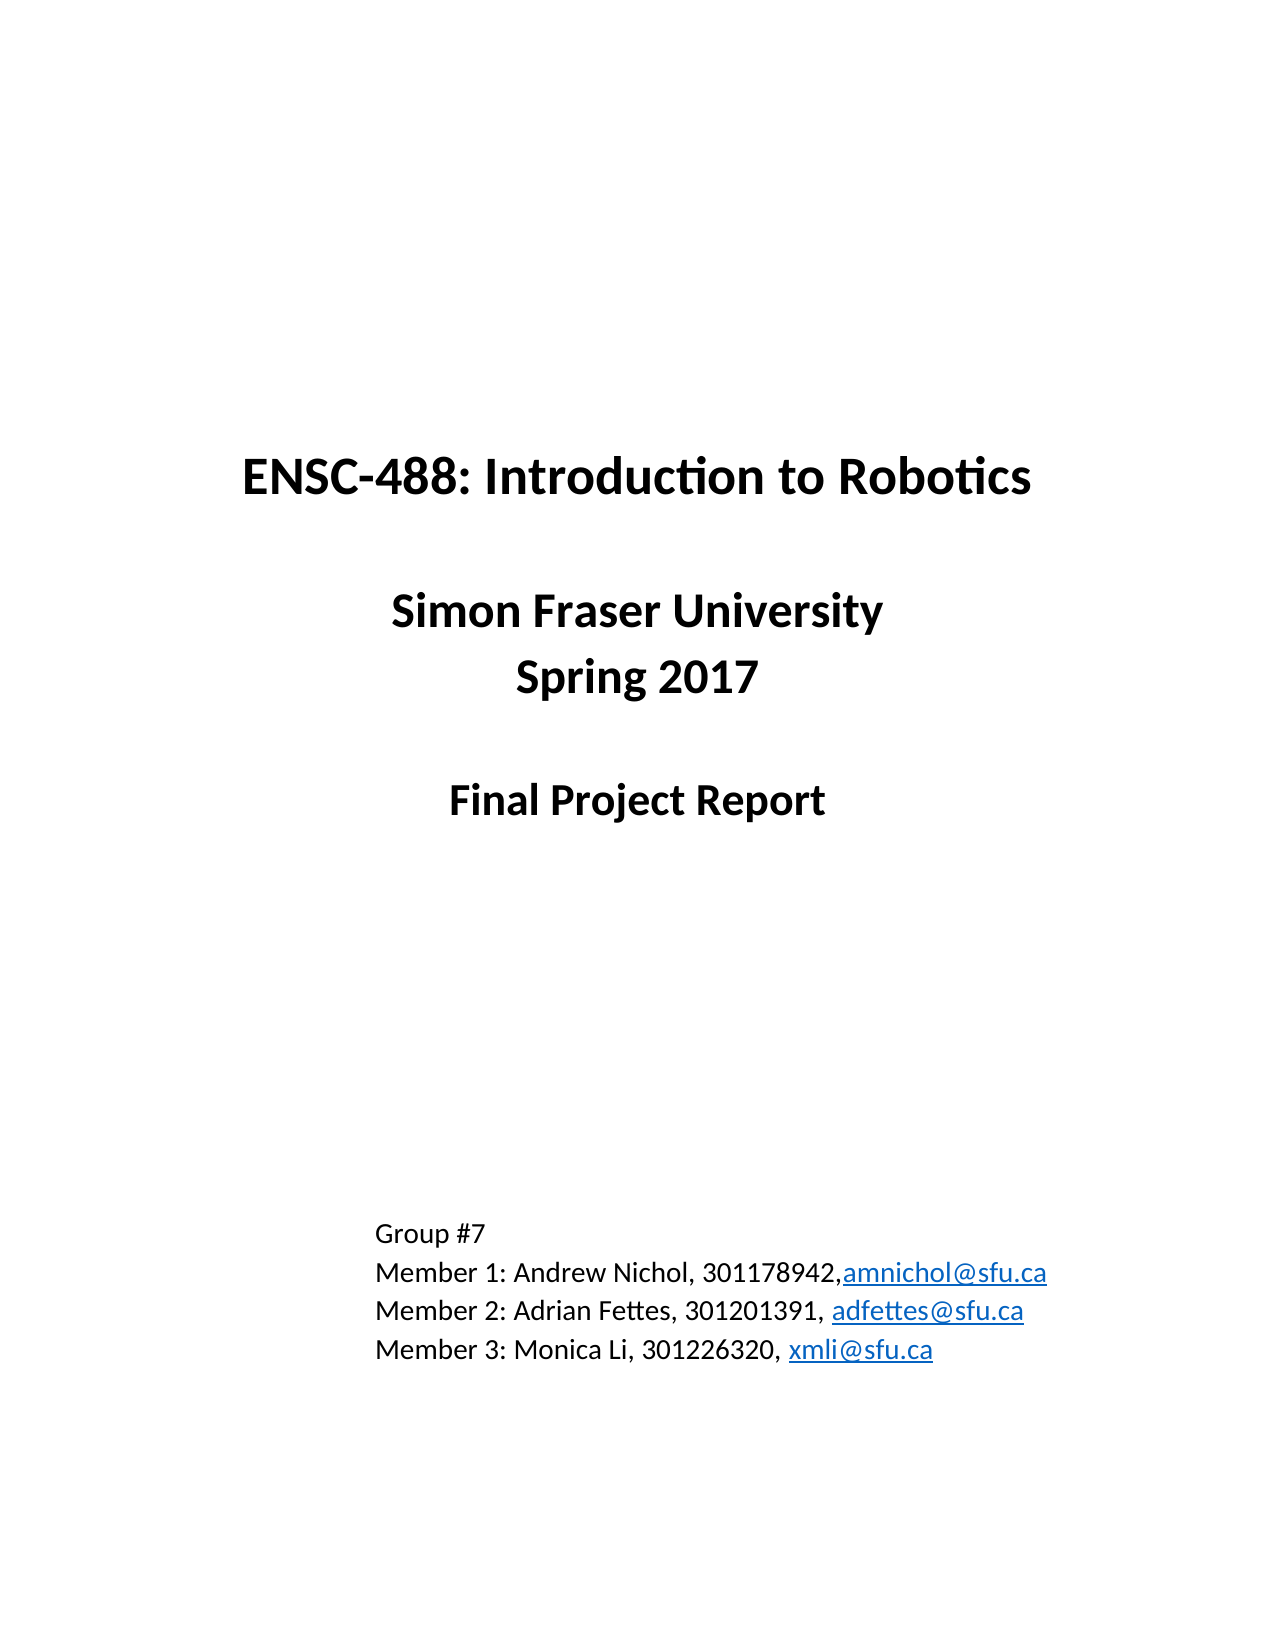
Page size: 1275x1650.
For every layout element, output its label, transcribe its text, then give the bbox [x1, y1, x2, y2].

text Member 3: Monica Li, 301226320, xmli@sfu.ca [375, 1331, 1125, 1367]
text Group #7 [375, 1216, 1125, 1251]
text Member 2: Adrian Fettes, 301201391, adfettes@sfu.ca [375, 1292, 1125, 1328]
text Final Project Report [150, 771, 1125, 827]
text ENSC-488: Introduction to Robotics [150, 442, 1125, 508]
text Member 1: Andrew Nichol, 301178942,amnichol@sfu.ca [375, 1254, 1125, 1290]
text Spring 2017 [150, 645, 1125, 706]
text Simon Fraser University [150, 579, 1125, 640]
